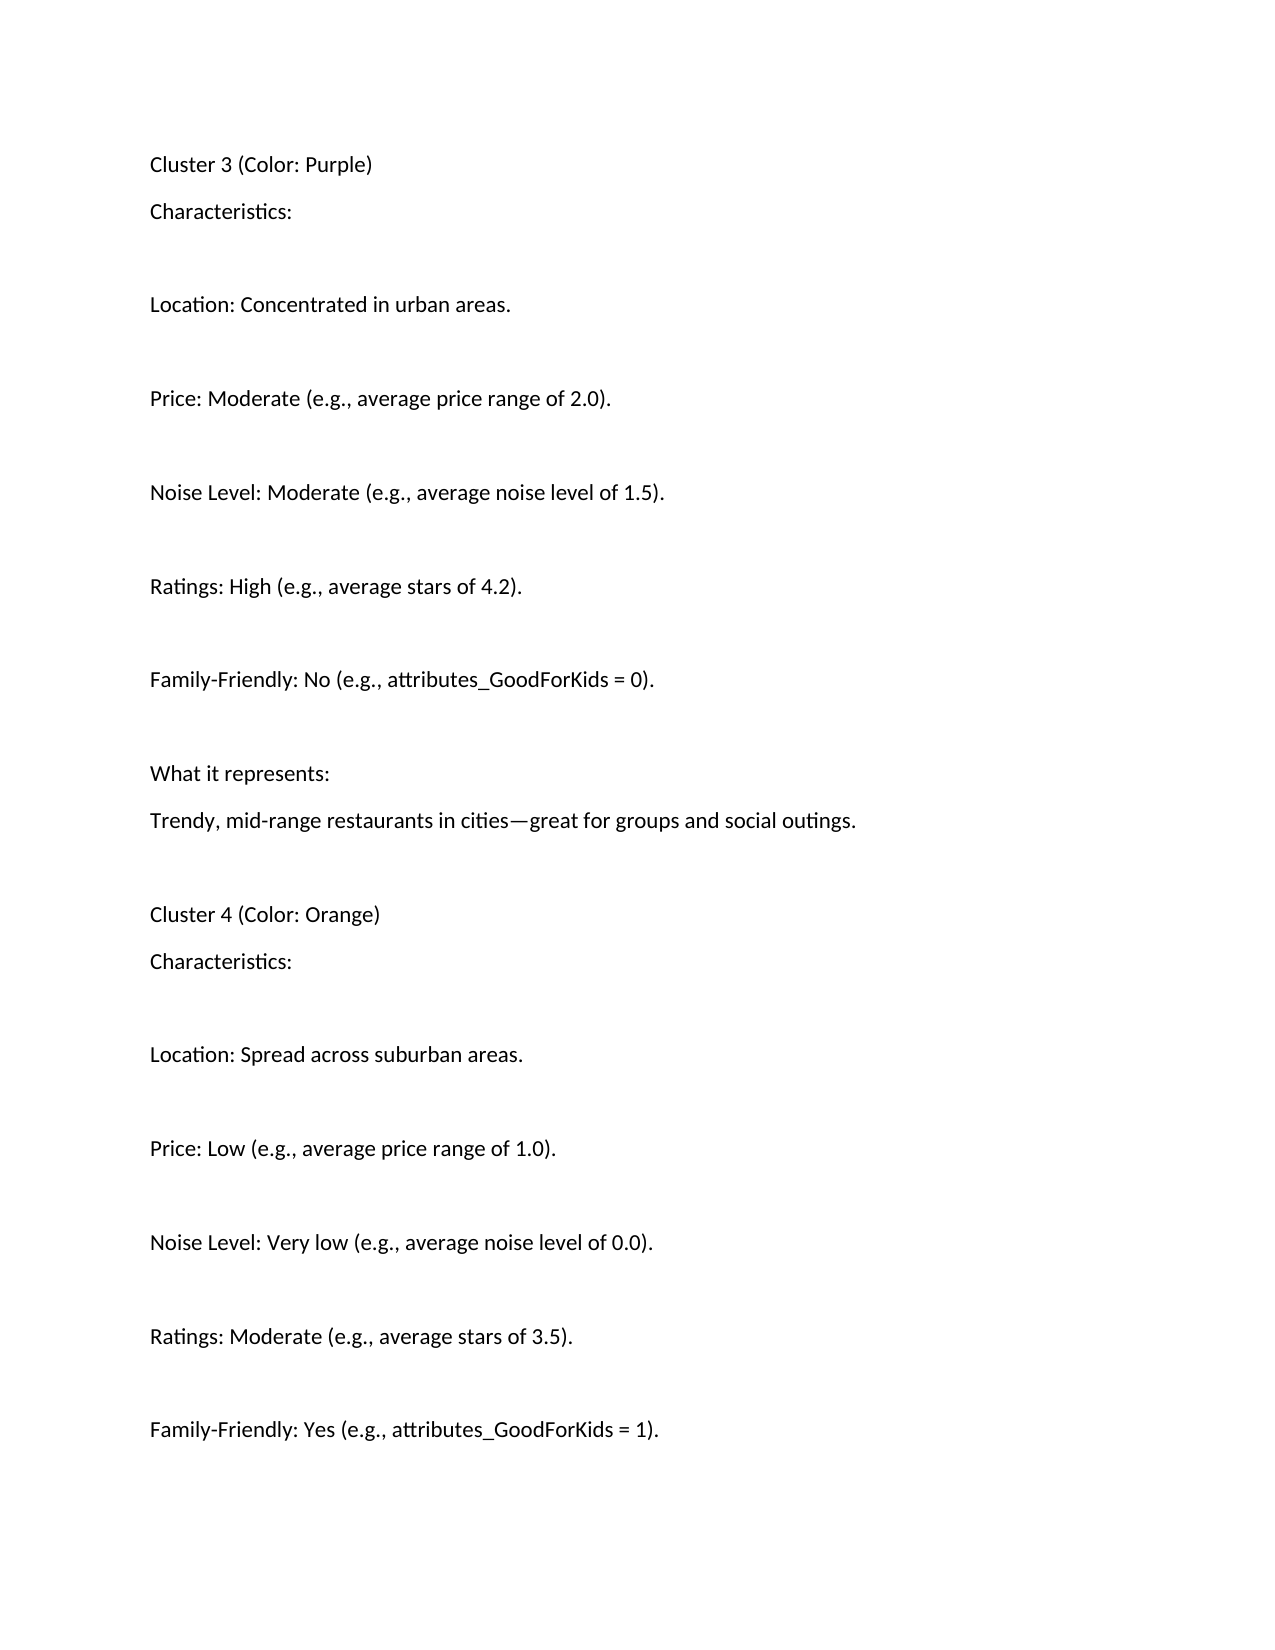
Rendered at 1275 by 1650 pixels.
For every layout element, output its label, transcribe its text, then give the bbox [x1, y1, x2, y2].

text Family-Friendly: Yes (e.g., attributes_GoodForKids = 1). [150, 1416, 1125, 1444]
text Noise Level: Very low (e.g., average noise level of 0.0). [150, 1228, 1125, 1256]
text Noise Level: Moderate (e.g., average noise level of 1.5). [150, 478, 1125, 506]
text Family-Friendly: No (e.g., attributes_GoodForKids = 0). [150, 666, 1125, 694]
text Price: Moderate (e.g., average price range of 2.0). [150, 384, 1125, 412]
text Cluster 3 (Color: Purple) [150, 150, 1125, 178]
text What it represents: [150, 759, 1125, 787]
text Trendy, mid-range restaurants in cities—great for groups and social outings. [150, 806, 1125, 834]
text Location: Concentrated in urban areas. [150, 291, 1125, 319]
text Price: Low (e.g., average price range of 1.0). [150, 1134, 1125, 1162]
text Ratings: High (e.g., average stars of 4.2). [150, 572, 1125, 600]
text Cluster 4 (Color: Orange) [150, 900, 1125, 928]
text Ratings: Moderate (e.g., average stars of 3.5). [150, 1322, 1125, 1350]
text Characteristics: [150, 947, 1125, 975]
text Location: Spread across suburban areas. [150, 1041, 1125, 1069]
text Characteristics: [150, 197, 1125, 225]
